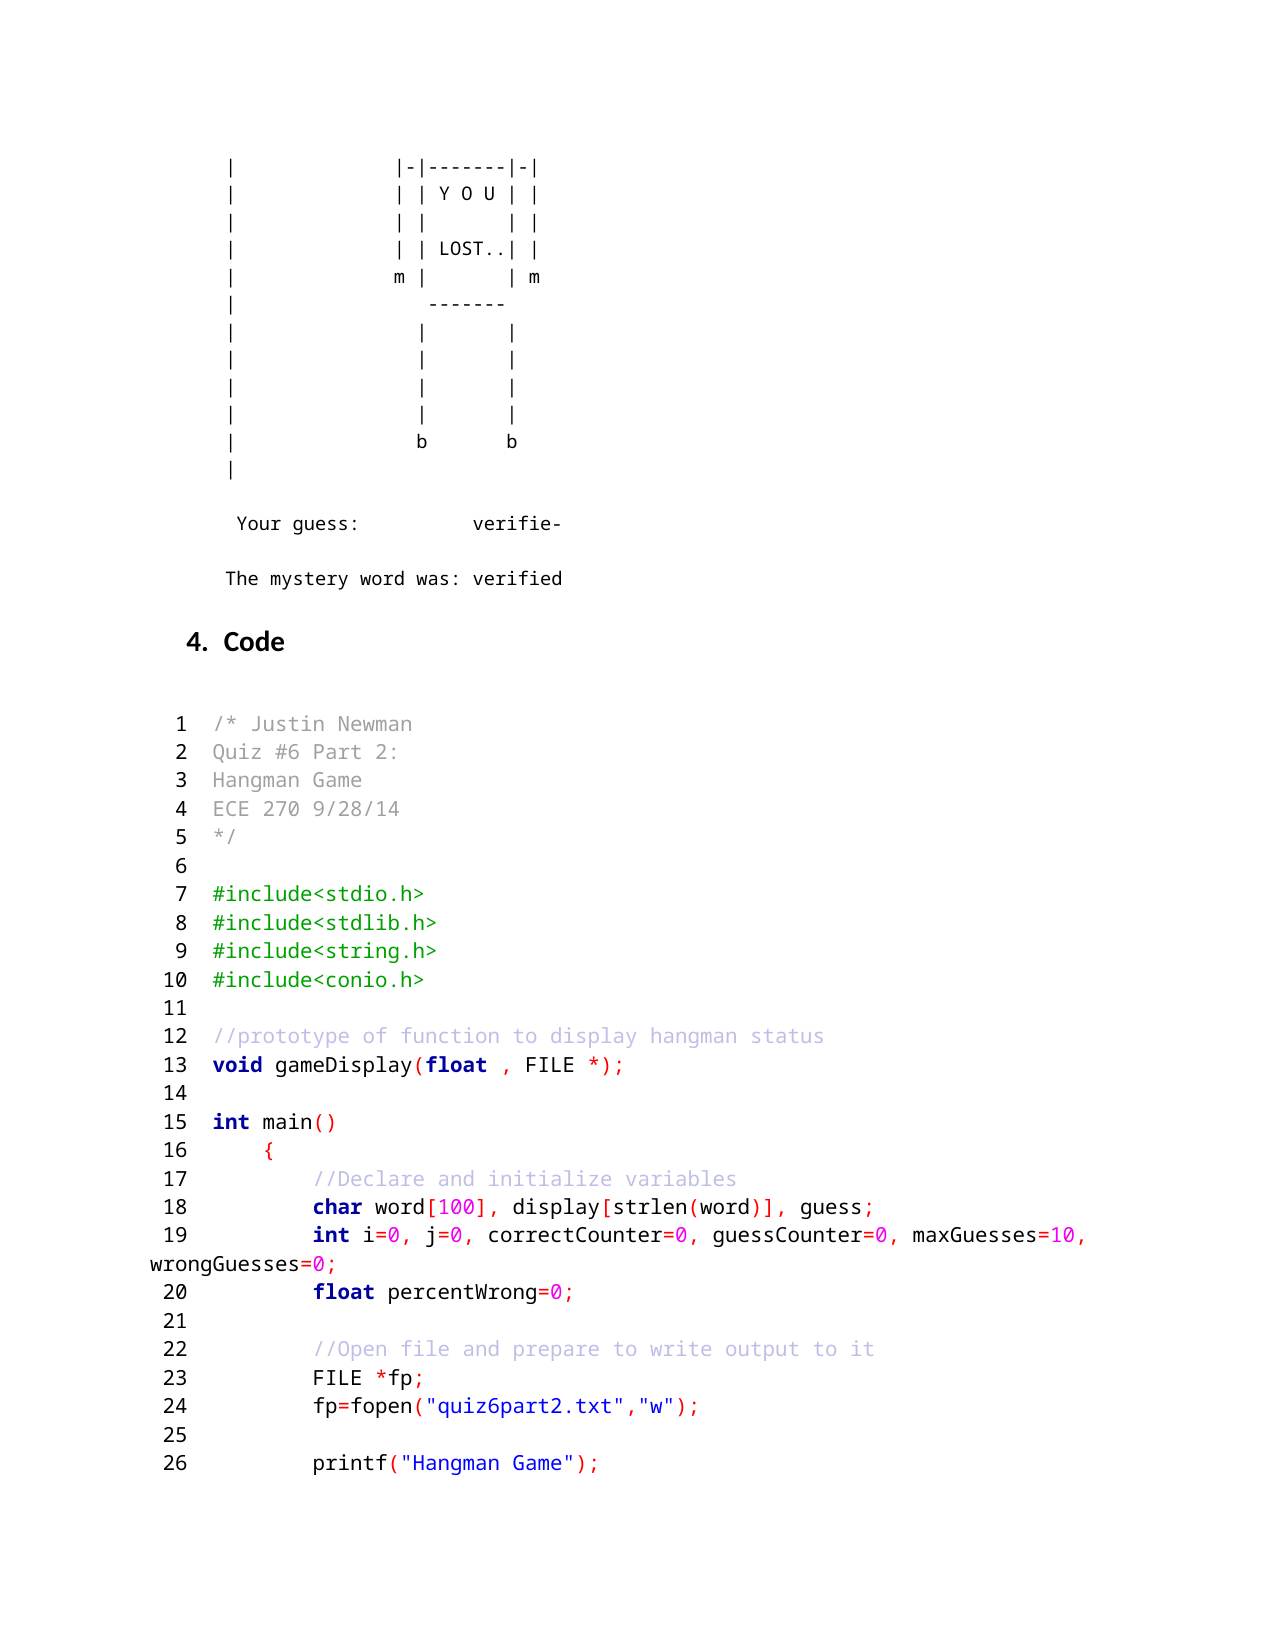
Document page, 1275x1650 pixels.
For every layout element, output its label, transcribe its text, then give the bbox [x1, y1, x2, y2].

text 25 [150, 1420, 1125, 1448]
text 3 Hangman Game [150, 766, 1125, 794]
text | | | [225, 373, 1125, 399]
text The mystery word was: verified [225, 566, 1125, 591]
text 5 */ [150, 822, 1125, 851]
subtitle Code [186, 623, 1125, 659]
text | | | | | [225, 208, 1125, 234]
text 11 [150, 993, 1125, 1022]
text | | | [225, 318, 1125, 344]
text 17 //Declare and initialize variables [150, 1164, 1125, 1192]
text 1 /* Justin Newman [150, 709, 1125, 737]
text 20 float percentWrong=0; [150, 1277, 1125, 1306]
text 12 //prototype of function to display hangman status [150, 1022, 1125, 1050]
text | b b [225, 428, 1125, 454]
text 4 ECE 270 9/28/14 [150, 794, 1125, 822]
text | |-|-------|-| [225, 153, 1125, 179]
text | | | [225, 401, 1125, 426]
text 23 FILE *fp; [150, 1363, 1125, 1391]
text 26 printf("Hangman Game"); [150, 1448, 1125, 1477]
text | | | [225, 346, 1125, 371]
text 22 //Open file and prepare to write output to it [150, 1334, 1125, 1363]
text 13 void gameDisplay(float , FILE *); [150, 1050, 1125, 1078]
text 24 fp=fopen("quiz6part2.txt","w"); [150, 1391, 1125, 1420]
text | | | LOST..| | [225, 236, 1125, 261]
text | m | | m [225, 263, 1125, 289]
text 16 { [150, 1135, 1125, 1164]
text 14 [150, 1078, 1125, 1107]
text 9 #include<string.h> [150, 936, 1125, 965]
text 18 char word[100], display[strlen(word)], guess; [150, 1192, 1125, 1221]
text 19 int i=0, j=0, correctCounter=0, guessCounter=0, maxGuesses=10, wrongGuesses=0; [150, 1221, 1125, 1277]
text 6 [150, 851, 1125, 879]
text | [225, 456, 1125, 481]
text 8 #include<stdlib.h> [150, 908, 1125, 936]
text | ------- [225, 291, 1125, 316]
text 7 #include<stdio.h> [150, 879, 1125, 908]
text 10 #include<conio.h> [150, 965, 1125, 993]
text 2 Quiz #6 Part 2: [150, 737, 1125, 766]
text Your guess: verifie- [225, 511, 1125, 536]
text 15 int main() [150, 1107, 1125, 1135]
text | | | Y O U | | [225, 181, 1125, 206]
text 21 [150, 1306, 1125, 1334]
